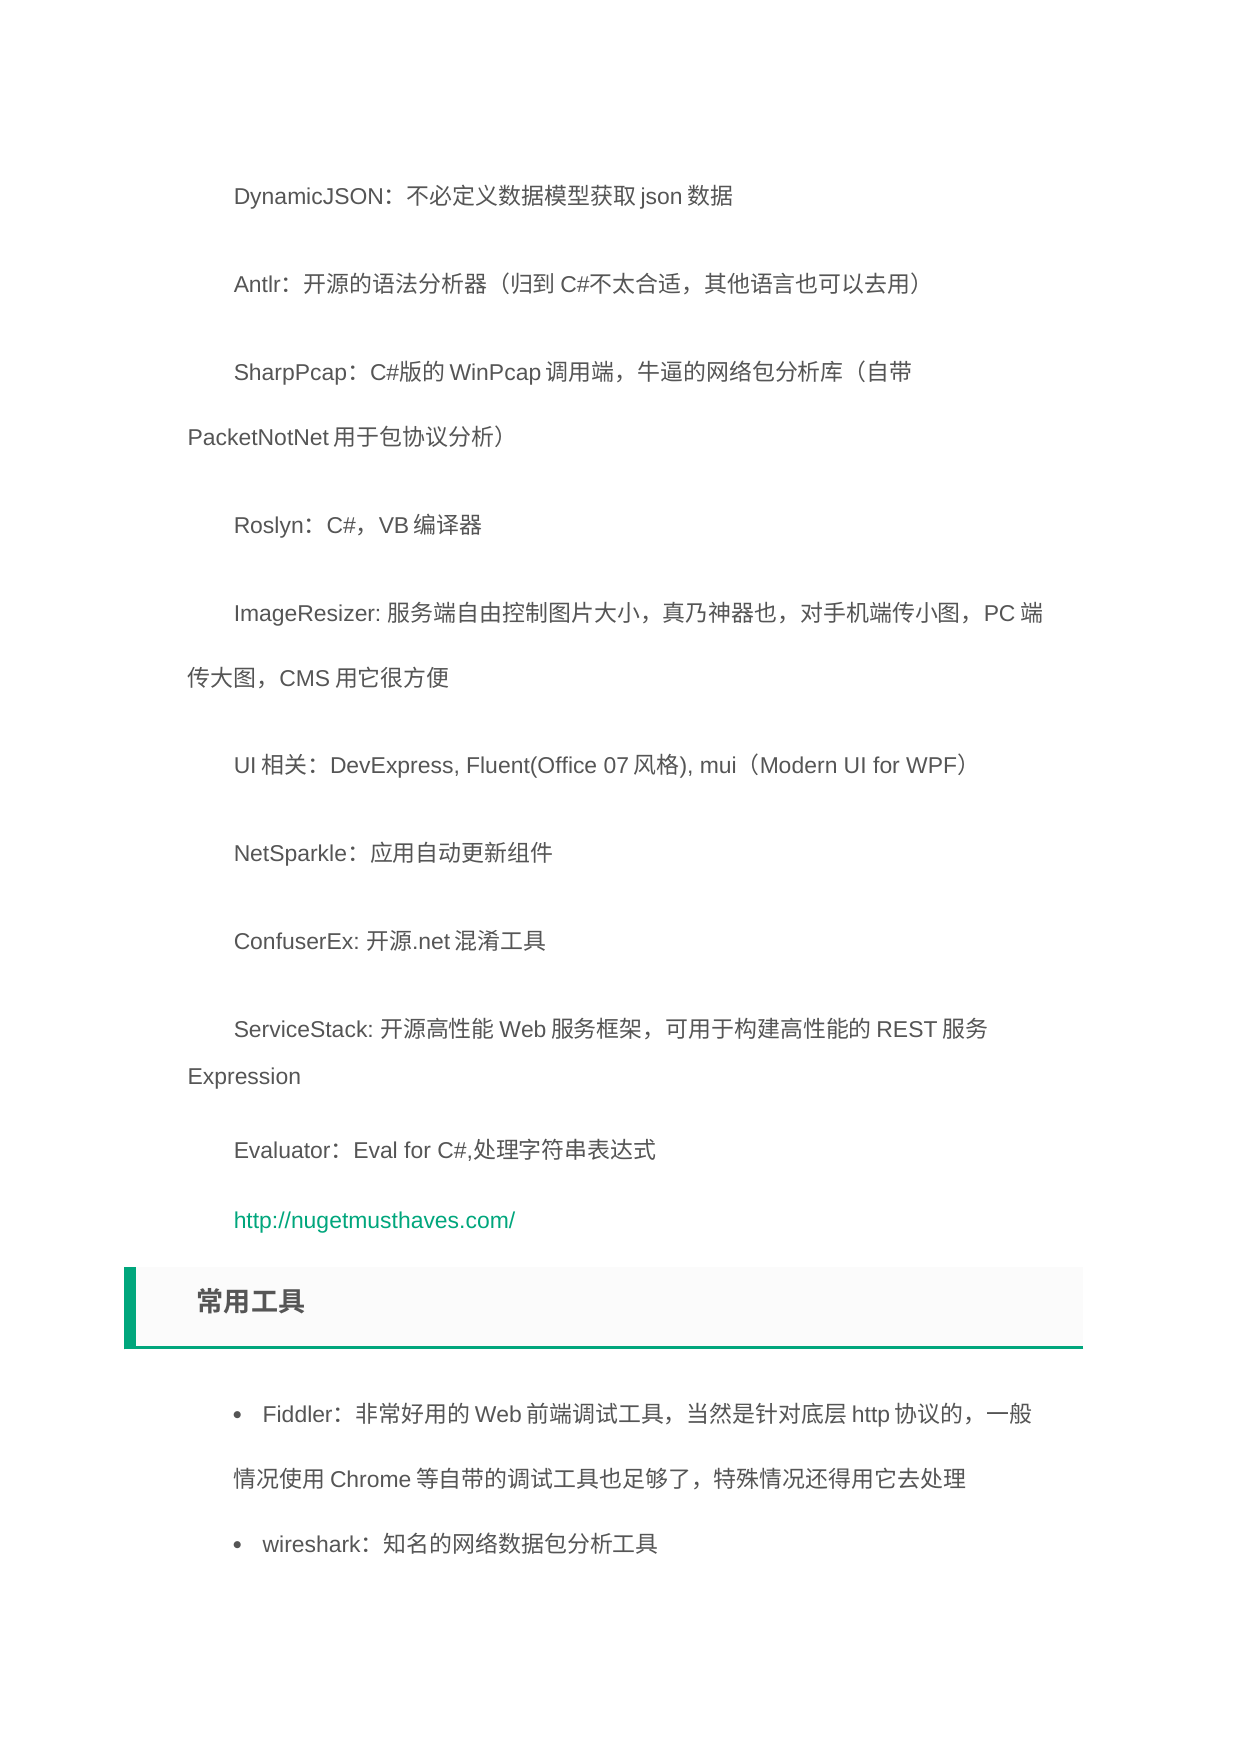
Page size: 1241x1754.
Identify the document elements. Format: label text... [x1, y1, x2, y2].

text Evaluator：Eval for C#,处理字符串表达式 [187, 1116, 1053, 1181]
text http://nugetmusthaves.com/ [187, 1204, 1053, 1236]
text Antlr：开源的语法分析器（归到C#不太合适，其他语言也可以去用） [187, 250, 1053, 315]
text NetSparkle：应用自动更新组件 [187, 819, 1053, 884]
text Roslyn：C#，VB编译器 [187, 491, 1053, 556]
list wireshark：知名的网络数据包分析工具 [233, 1510, 1053, 1575]
text 常用工具 [136, 1267, 1083, 1346]
list Fiddler：非常好用的Web前端调试工具，当然是针对底层http协议的，一般情况使用Chrome等自带的调试工具也足够了，特殊情况还得用它去处理 [233, 1380, 1053, 1510]
text SharpPcap：C#版的WinPcap调用端，牛逼的网络包分析库（自带PacketNotNet用于包协议分析） [187, 338, 1053, 468]
text DynamicJSON：不必定义数据模型获取json数据 [187, 162, 1053, 227]
text ServiceStack: 开源高性能Web服务框架，可用于构建高性能的REST服务Expression [187, 995, 1053, 1093]
text UI相关：DevExpress, Fluent(Office 07风格), mui（Modern UI for WPF） [187, 732, 1053, 797]
text ImageResizer: 服务端自由控制图片大小，真乃神器也，对手机端传小图，PC端传大图，CMS用它很方便 [187, 579, 1053, 709]
text ConfuserEx: 开源.net混淆工具 [187, 907, 1053, 972]
